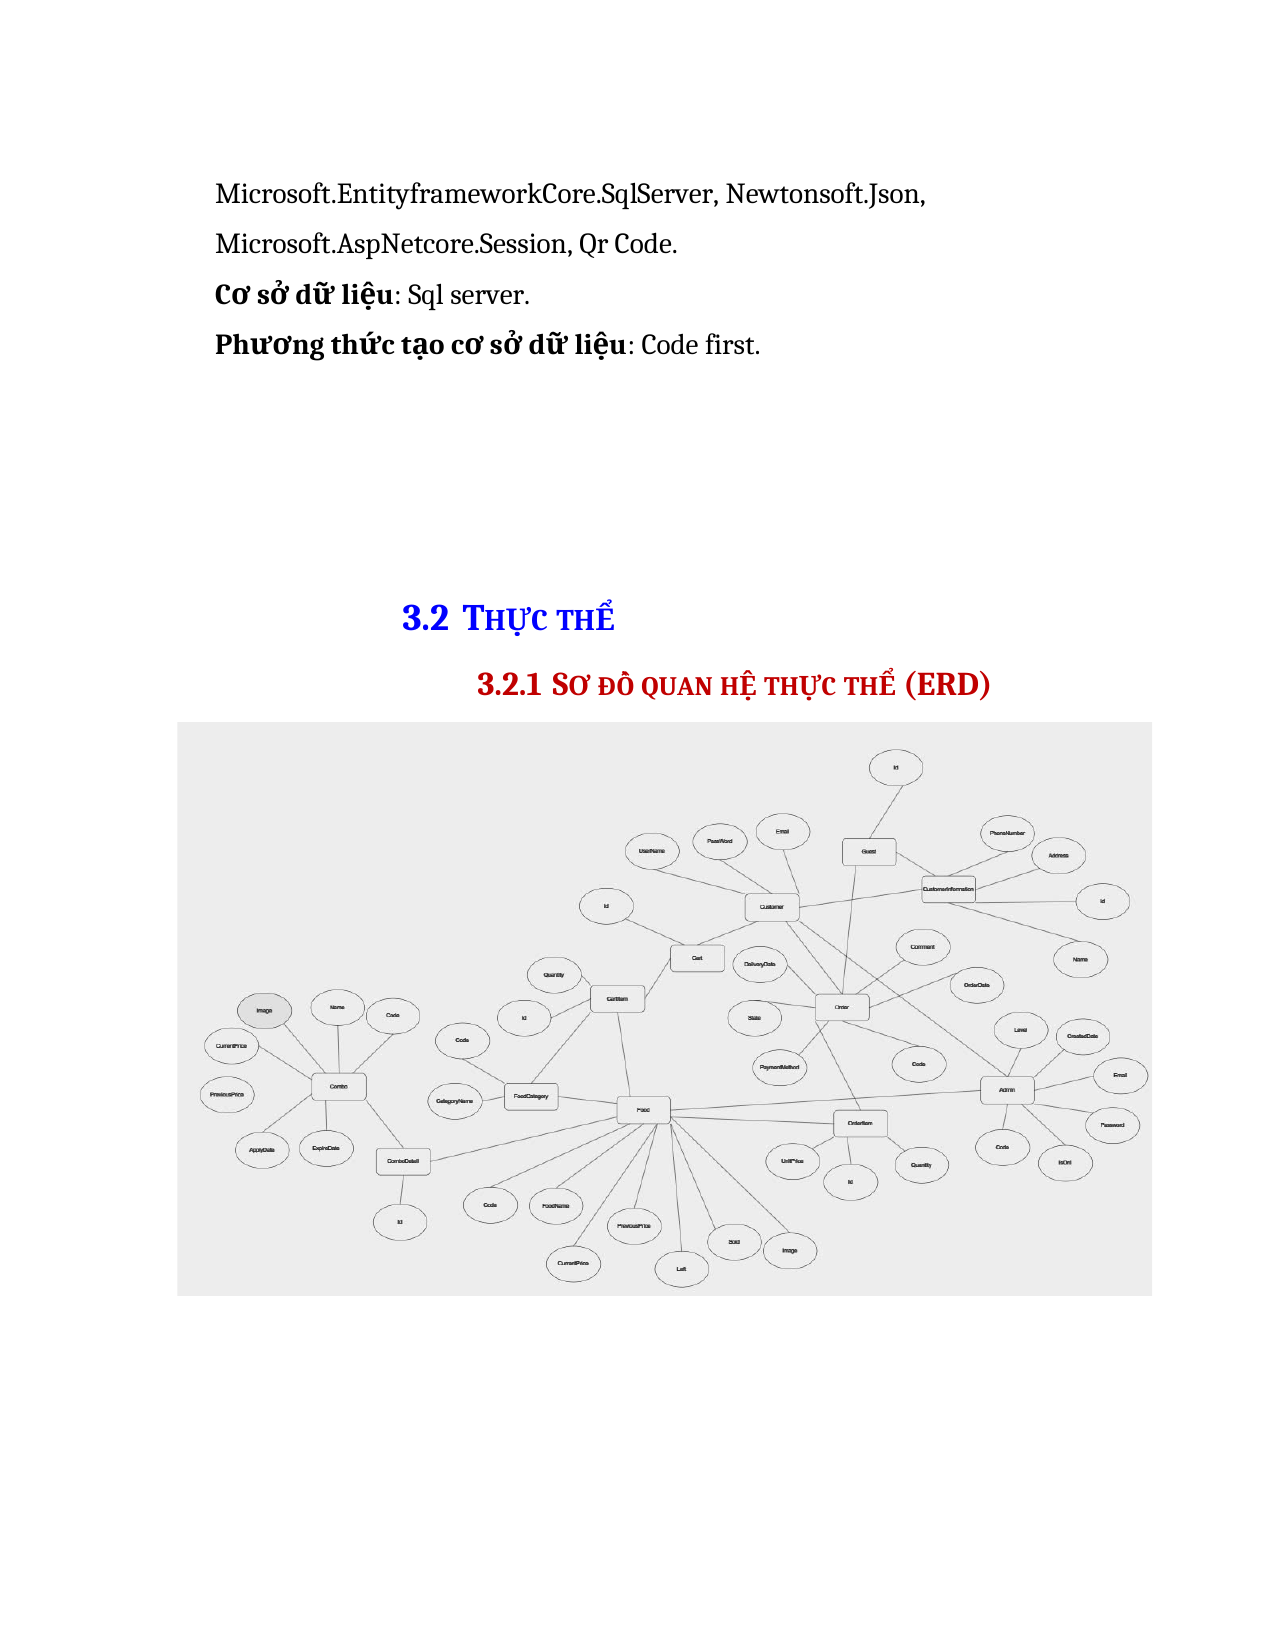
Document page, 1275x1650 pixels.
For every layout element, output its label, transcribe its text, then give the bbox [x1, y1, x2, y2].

subtitle Thực thể [402, 596, 1127, 639]
picture [177, 722, 1153, 1296]
list Phương thức tạo cơ sở dữ liệu: Code first. [215, 328, 1127, 362]
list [215, 177, 1127, 261]
subtitle Sơ đồ quan hệ thực thể (ERD) [477, 665, 1127, 703]
list Cơ sở dữ liệu: Sql server. [215, 278, 1127, 311]
